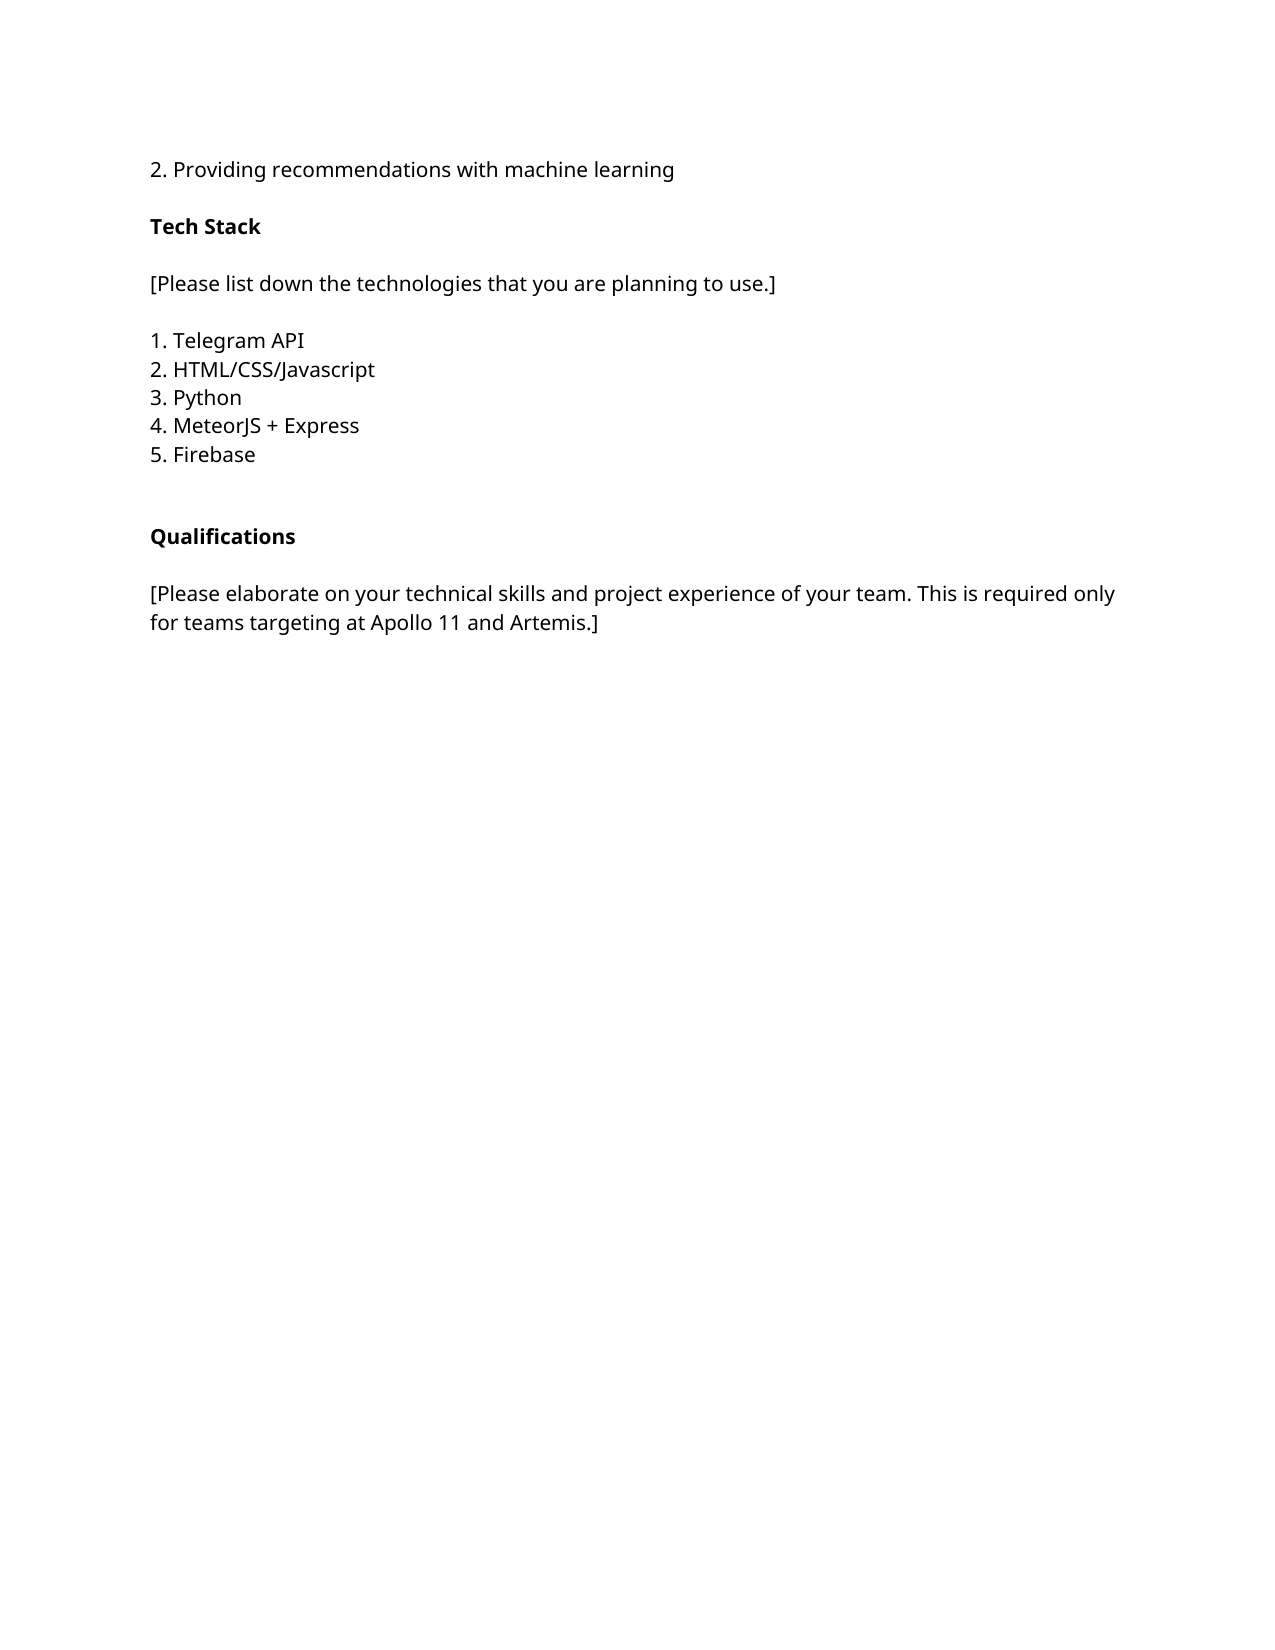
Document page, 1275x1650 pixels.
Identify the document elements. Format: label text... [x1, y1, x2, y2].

text [Please elaborate on your technical skills and project experience of your team. This is required only for teams targeting at Apollo 11 and Artemis.] [150, 579, 1116, 636]
text 2. HTML/CSS/Javascript [150, 355, 1116, 383]
text 1. Telegram API [150, 326, 1116, 355]
text 5. Firebase [150, 440, 1116, 468]
text [Please list down the technologies that you are planning to use.] [150, 269, 1116, 298]
text 4. MeteorJS + Express [150, 412, 1116, 440]
text 2. Providing recommendations with machine learning [150, 155, 1116, 183]
text Tech Stack [150, 212, 1116, 240]
text 3. Python [150, 383, 1116, 412]
text Qualifications [150, 522, 1116, 551]
